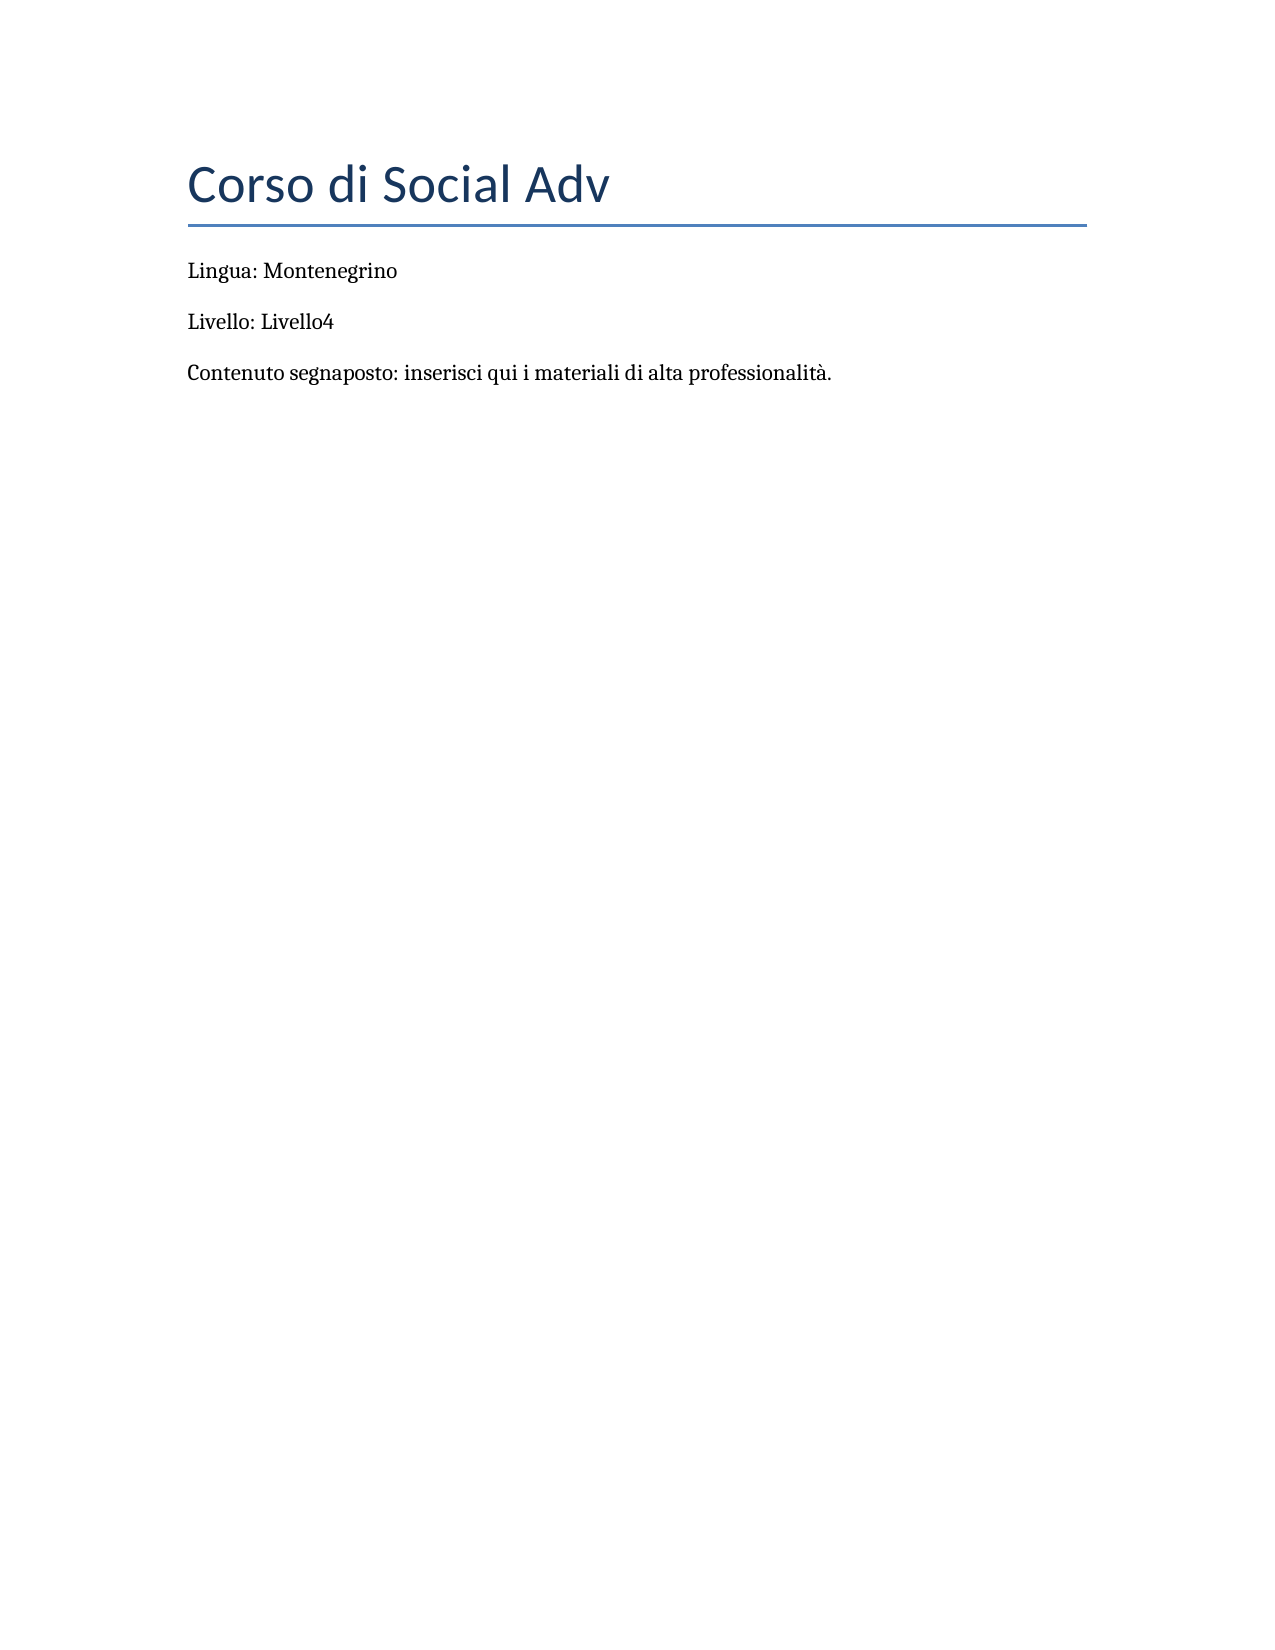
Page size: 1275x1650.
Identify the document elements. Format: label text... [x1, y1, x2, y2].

text Lingua: Montenegrino [187, 258, 1087, 284]
title Corso di Social Adv [187, 150, 1087, 227]
text Livello: Livello4 [187, 309, 1087, 335]
text Contenuto segnaposto: inserisci qui i materiali di alta professionalità. [187, 360, 1087, 386]
